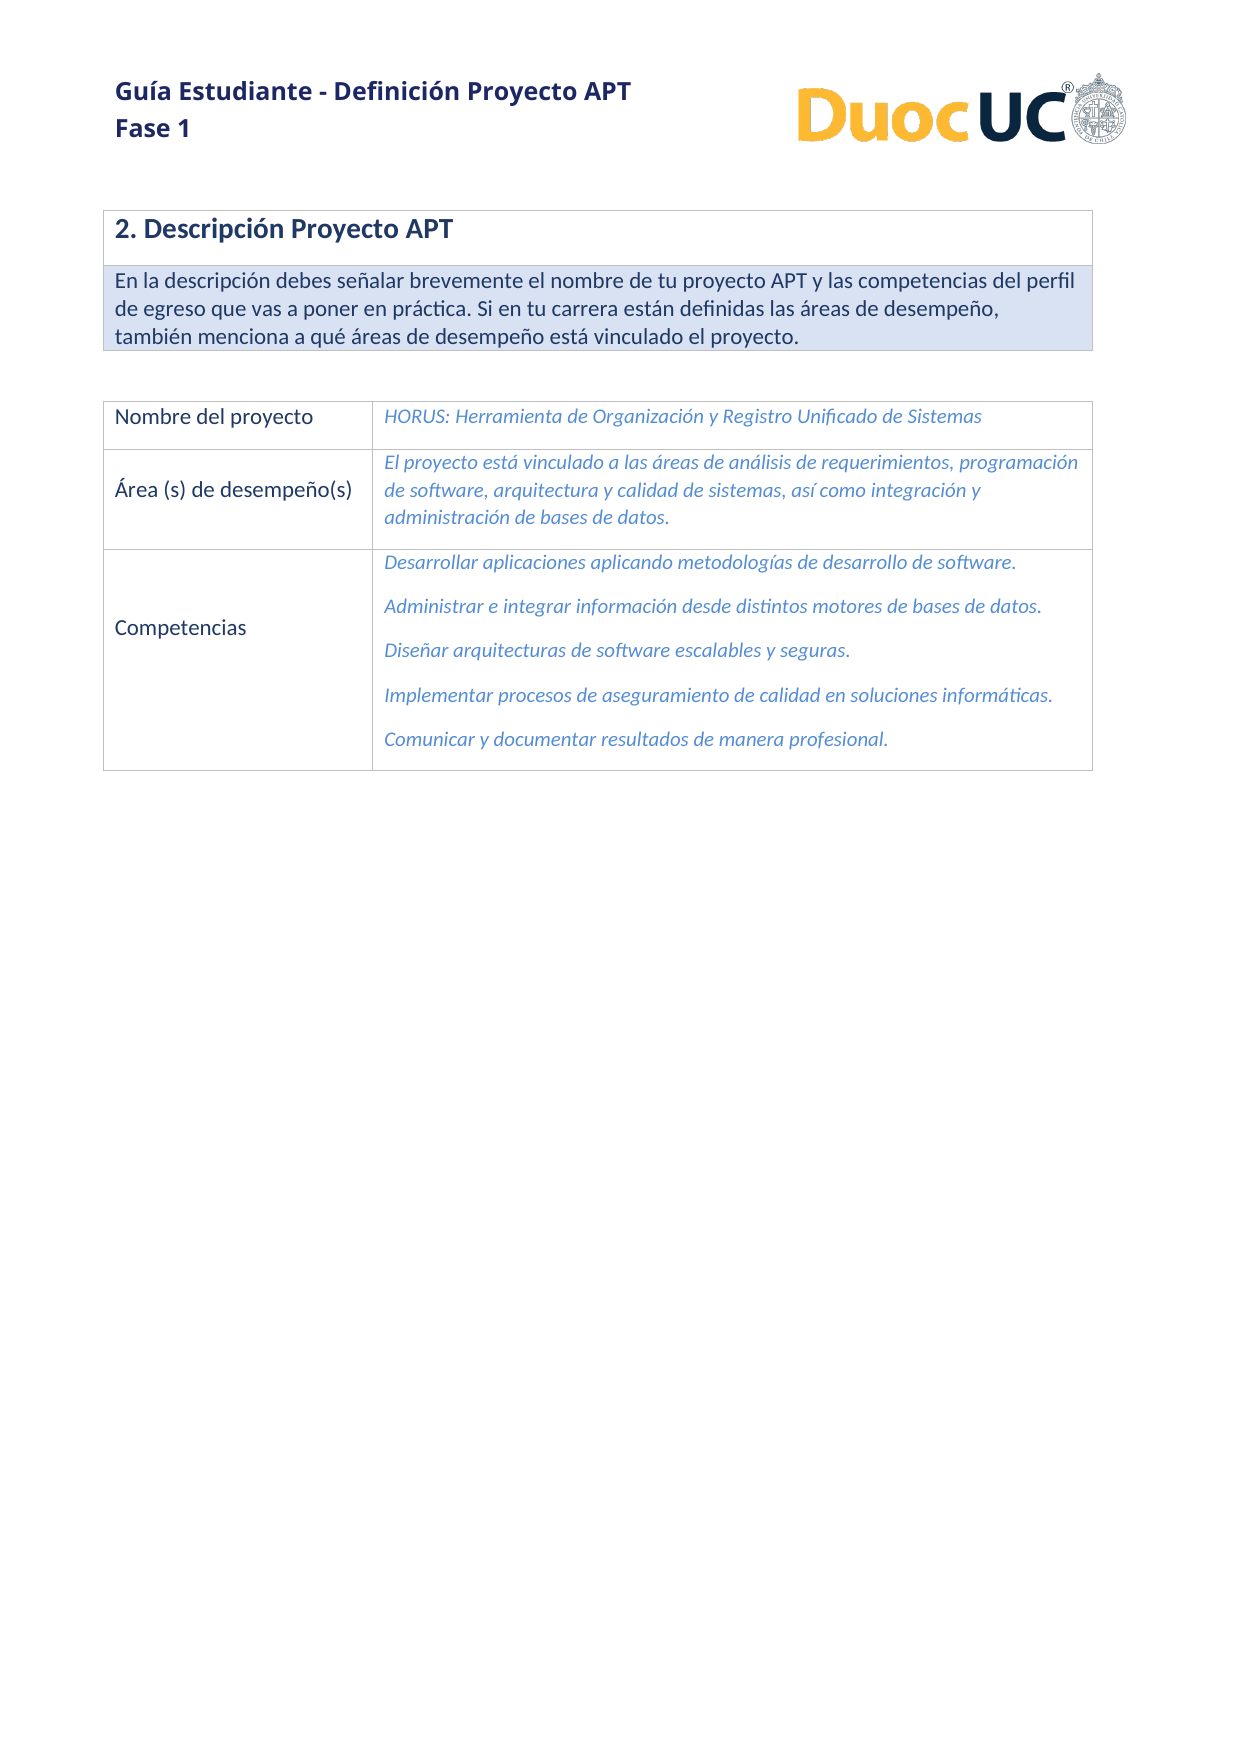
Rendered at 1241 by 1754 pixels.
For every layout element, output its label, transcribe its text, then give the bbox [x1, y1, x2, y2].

table_cell El proyecto está vinculado a las áreas de análisis de requerimientos, programación de software, arquitectura y calidad de sistemas, así como integración y administración de bases de datos. [373, 450, 1092, 548]
table_cell En la descripción debes señalar brevemente el nombre de tu proyecto APT y las competencias del perfil de egreso que vas a poner en práctica. Si en tu carrera están definidas las áreas de desempeño, también menciona a qué áreas de desempeño está vinculado el proyecto. [104, 266, 1092, 350]
table_header 2. Descripción Proyecto APT [104, 211, 1092, 265]
table_header HORUS: Herramienta de Organización y Registro Unificado de Sistemas [373, 402, 1092, 448]
picture [798, 73, 1126, 144]
table_cell Competencias [104, 550, 372, 770]
table_header Nombre del proyecto [104, 402, 372, 448]
table_cell Área (s) de desempeño(s) [104, 450, 372, 548]
table_cell Desarrollar aplicaciones aplicando metodologías de desarrollo de software. Administrar e integrar información desde distintos motores de bases de datos. Diseñar arquitecturas de software escalables y seguras. Implementar procesos de aseguramiento de calidad en soluciones informáticas. Comunicar y documentar resultados de manera profesional. [373, 550, 1092, 770]
